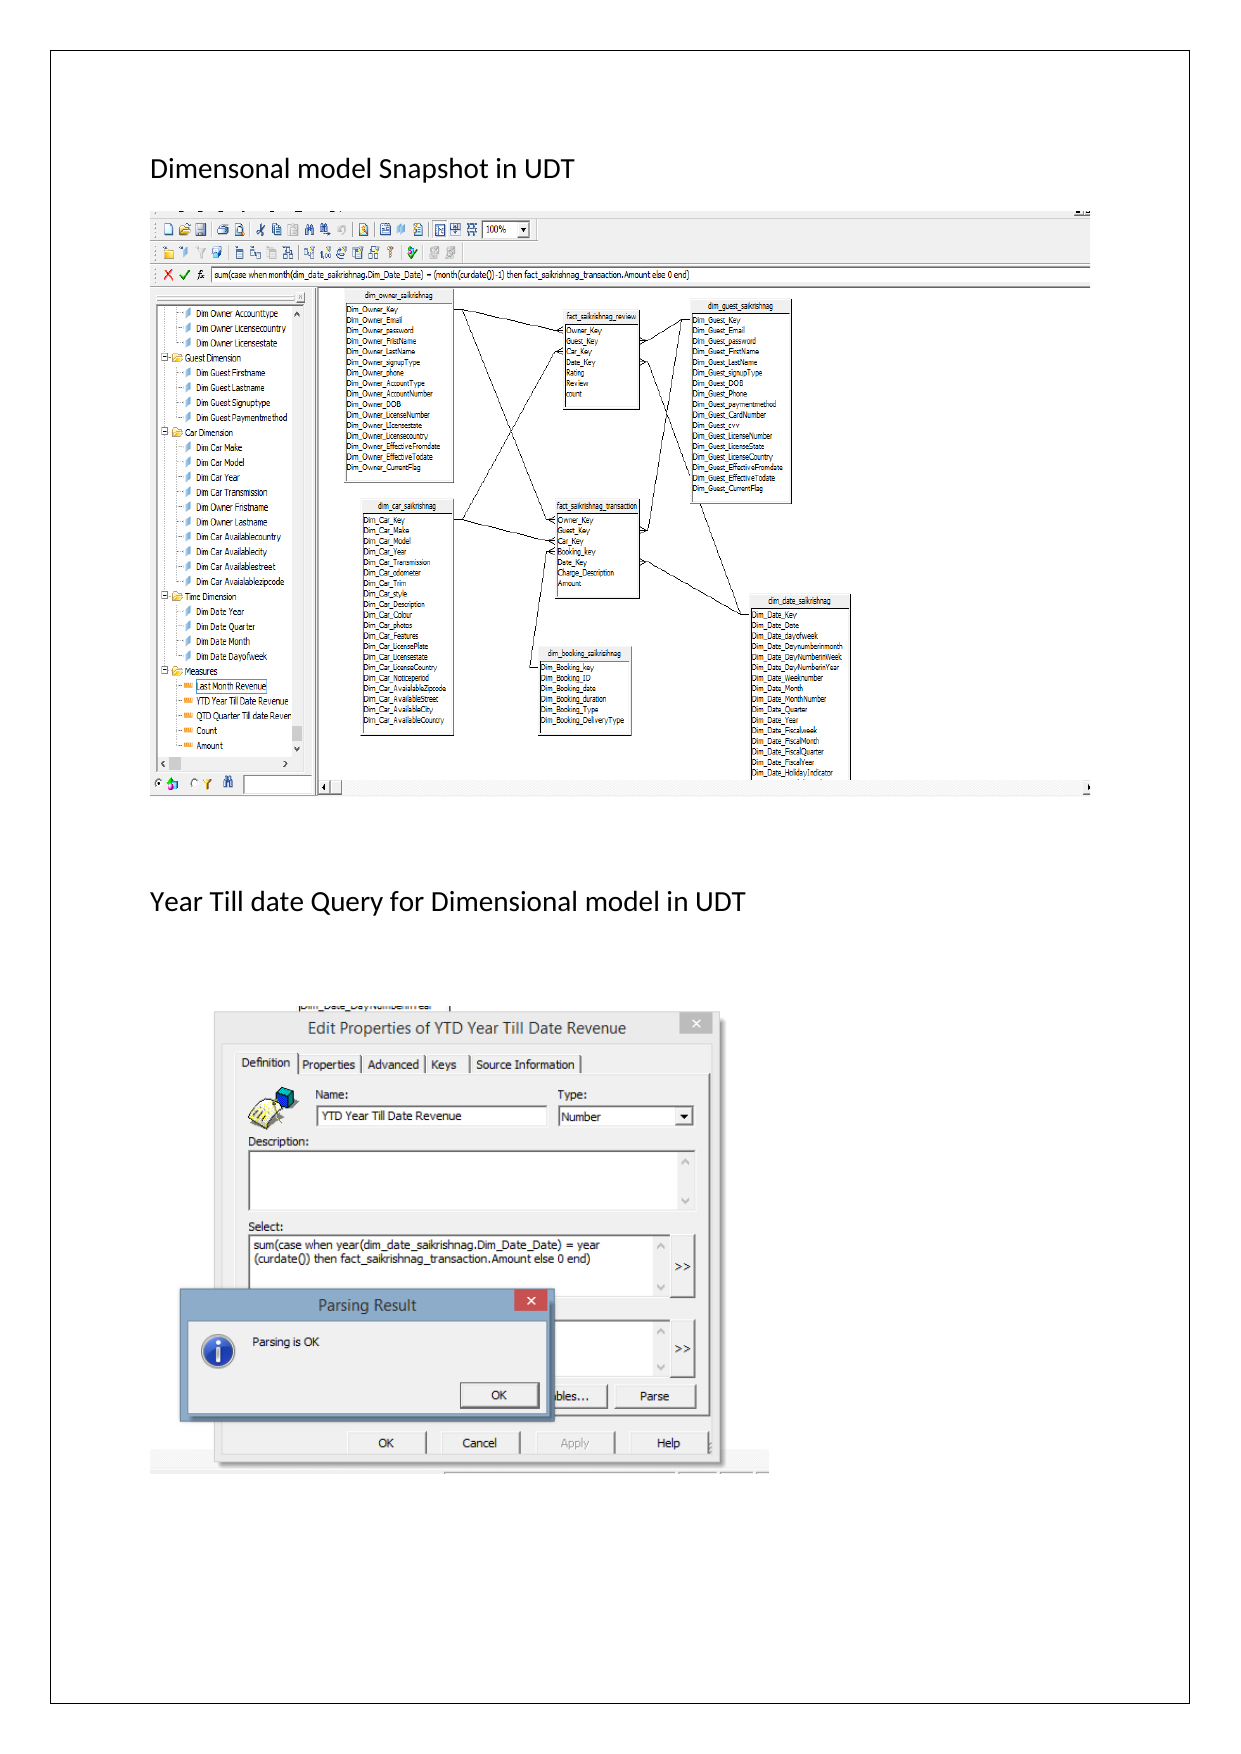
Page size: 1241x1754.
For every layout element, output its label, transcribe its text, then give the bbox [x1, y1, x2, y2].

picture [150, 1006, 769, 1474]
picture [150, 211, 1091, 797]
text Dimensonal model Snapshot in UDT [150, 150, 1090, 186]
text Year Till date Query for Dimensional model in UDT [150, 883, 1090, 918]
